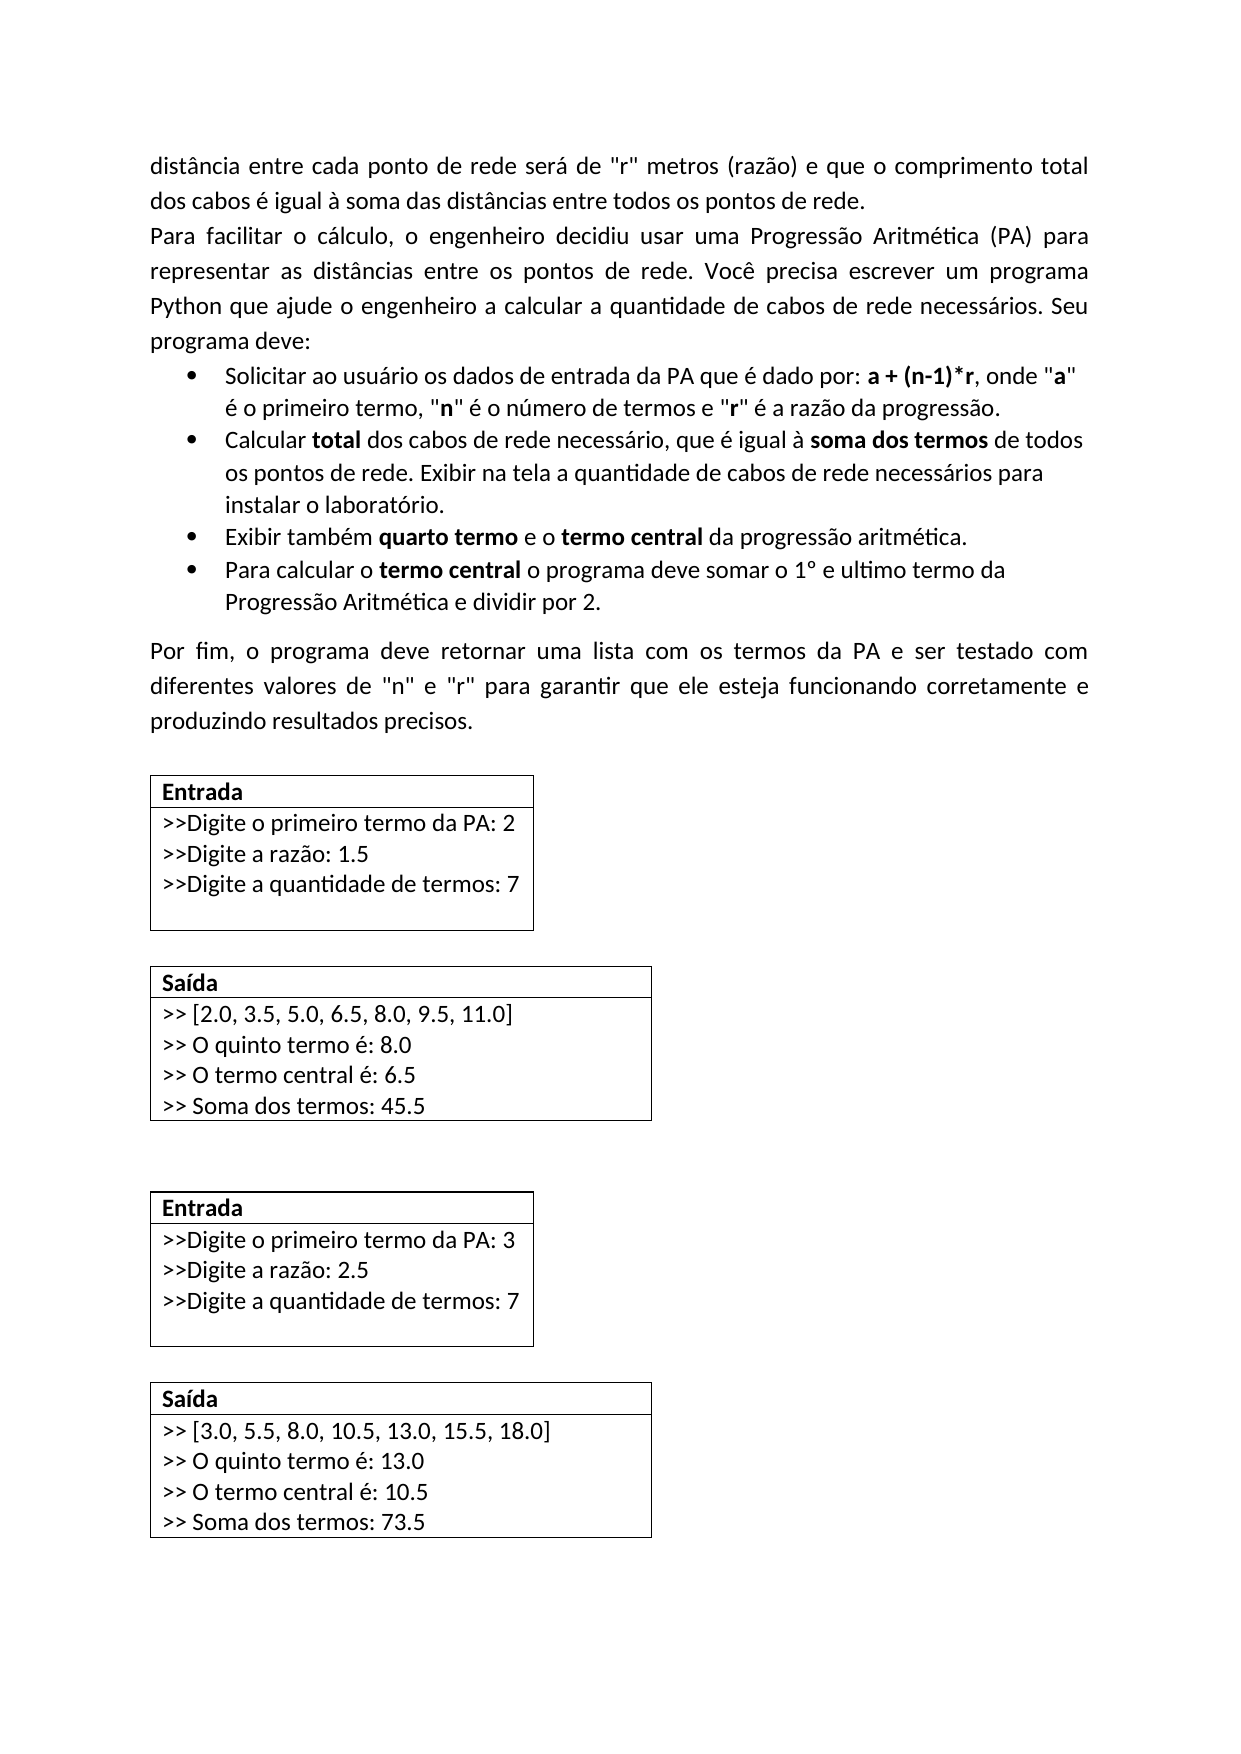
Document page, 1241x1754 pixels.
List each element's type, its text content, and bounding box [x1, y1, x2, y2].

list Calcular total dos cabos de rede necessário, que é igual à soma dos termos de todos os pontos de rede. Exibir na tela a quantidade de cabos de rede necessários para instalar o laboratório. [187, 424, 1090, 520]
list Solicitar ao usuário os dados de entrada da PA que é dado por: a + (n-1)*r, onde "a" é o primeiro termo, "n" é o número de termos e "r" é a razão da progressão. [187, 360, 1090, 423]
table_header Entrada [151, 776, 533, 807]
table_header Entrada [151, 1193, 533, 1223]
table_cell >>Digite o primeiro termo da PA: 3 >>Digite a razão: 2.5 >>Digite a quantidade de termos: 7 [151, 1224, 533, 1346]
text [150, 150, 1090, 216]
table_header Saída [151, 967, 651, 997]
table_cell >> [3.0, 5.5, 8.0, 10.5, 13.0, 15.5, 18.0] >> O quinto termo é: 13.0 >> O termo central é: 10.5 >> Soma dos termos: 73.5 [151, 1415, 651, 1537]
text Para facilitar o cálculo, o engenheiro decidiu usar uma Progressão Aritmética (PA) para representar as distâncias entre os pontos de rede. Você precisa escrever um programa Python que ajude o engenheiro a calcular a quantidade de cabos de rede necessários. Seu programa deve: [150, 220, 1090, 356]
table_cell >> [2.0, 3.5, 5.0, 6.5, 8.0, 9.5, 11.0] >> O quinto termo é: 8.0 >> O termo central é: 6.5 >> Soma dos termos: 45.5 [151, 998, 651, 1120]
list Exibir também quarto termo e o termo central da progressão aritmética. [187, 521, 1090, 552]
list Para calcular o termo central o programa deve somar o 1º e ultimo termo da Progressão Aritmética e dividir por 2. [187, 554, 1090, 617]
table_cell >>Digite o primeiro termo da PA: 2 >>Digite a razão: 1.5 >>Digite a quantidade de termos: 7 [151, 808, 533, 930]
table_header Saída [151, 1383, 651, 1414]
text Por fim, o programa deve retornar uma lista com os termos da PA e ser testado com diferentes valores de "n" e "r" para garantir que ele esteja funcionando corretamente e produzindo resultados precisos. [150, 635, 1090, 736]
